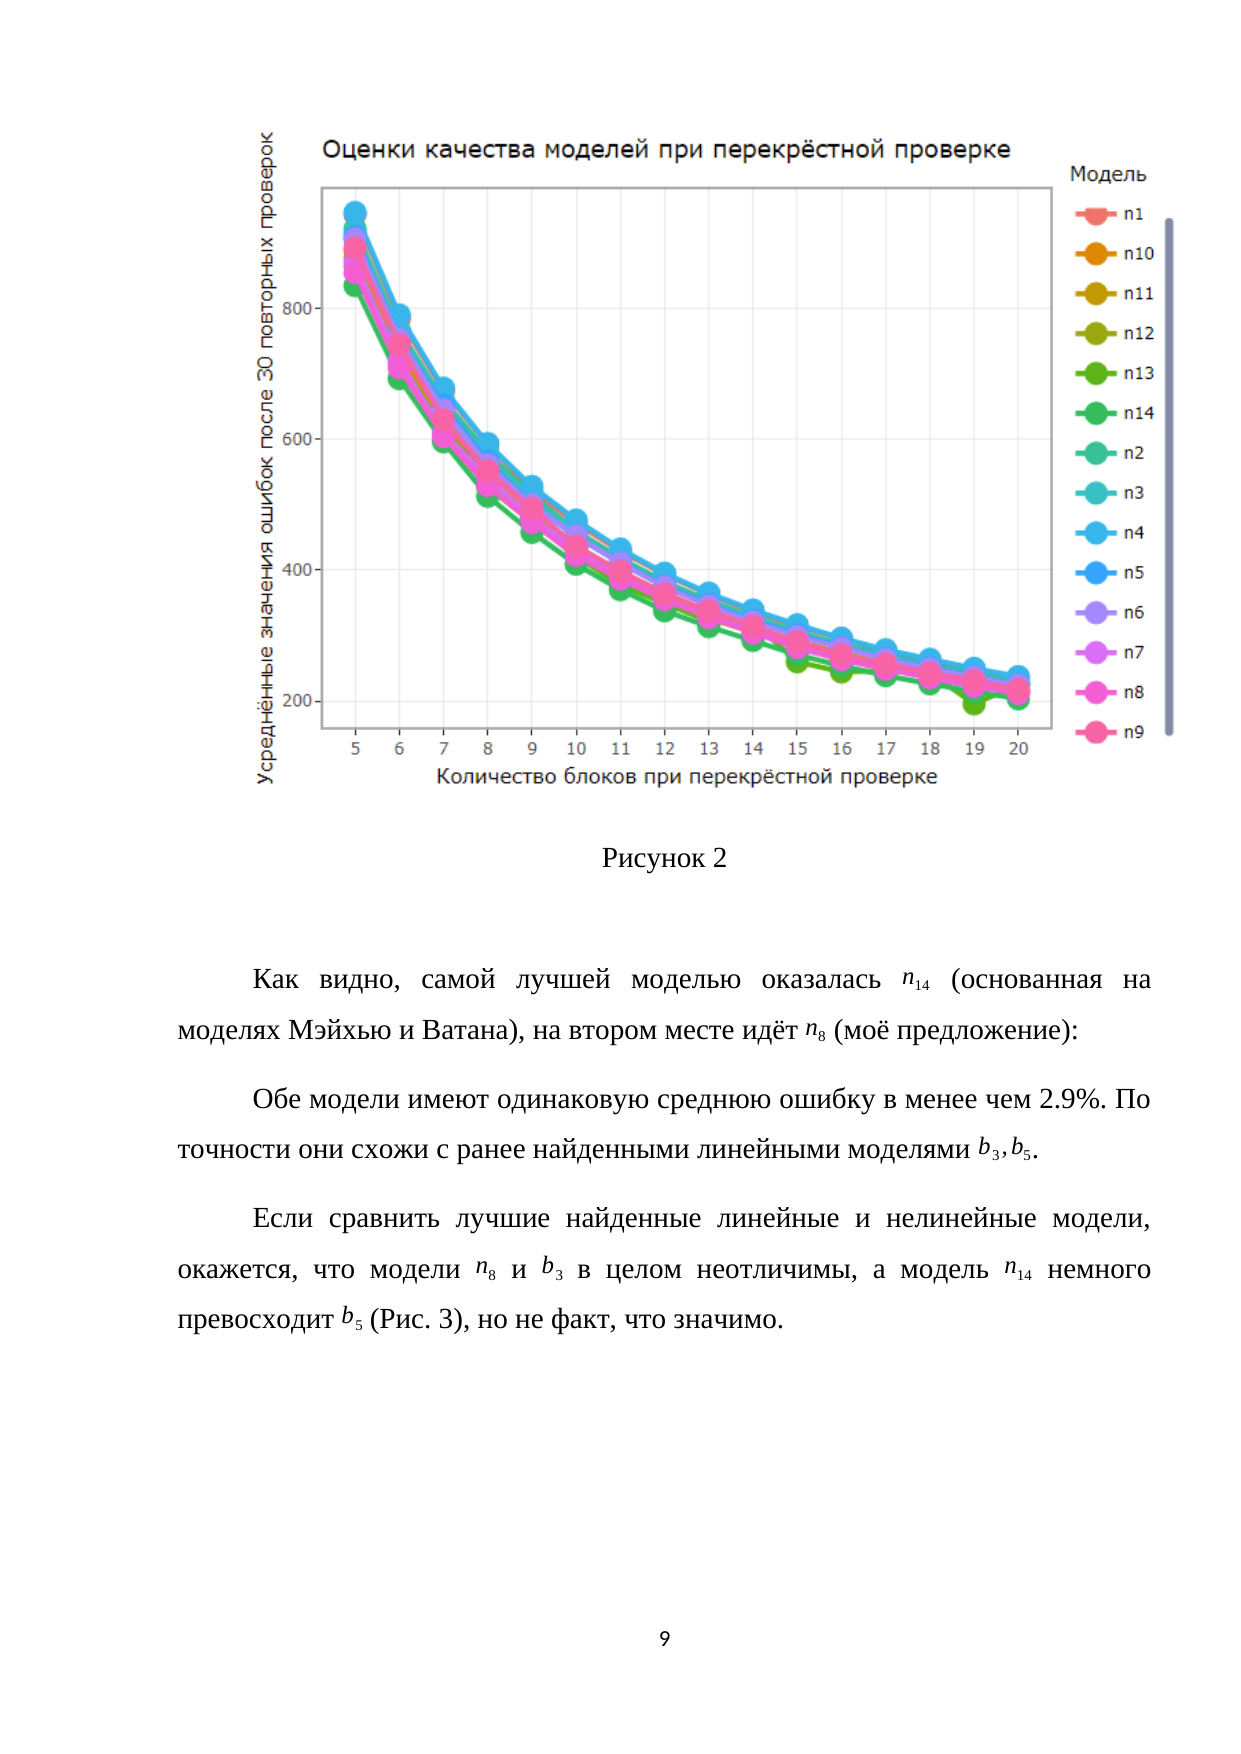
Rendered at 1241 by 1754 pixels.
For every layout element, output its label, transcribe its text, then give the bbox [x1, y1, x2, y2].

text Если сравнить лучшие найденные линейные и нелинейные модели, окажется, что модели и в целом неотличимы, а модель немного превосходит (Рис. 3), но не факт, что значимо. [177, 1200, 1152, 1334]
picture [252, 118, 1196, 807]
text Обе модели имеют одинаковую среднюю ошибку в менее чем 2.9%. По точности они схожи с ранее найденными линейными моделями . [177, 1081, 1152, 1165]
text Рисунок 2 [177, 840, 1152, 874]
text Как видно, самой лучшей моделью оказалась (основанная на моделях Мэйхью и Ватана), на втором месте идёт (моё предложение): [177, 962, 1152, 1046]
